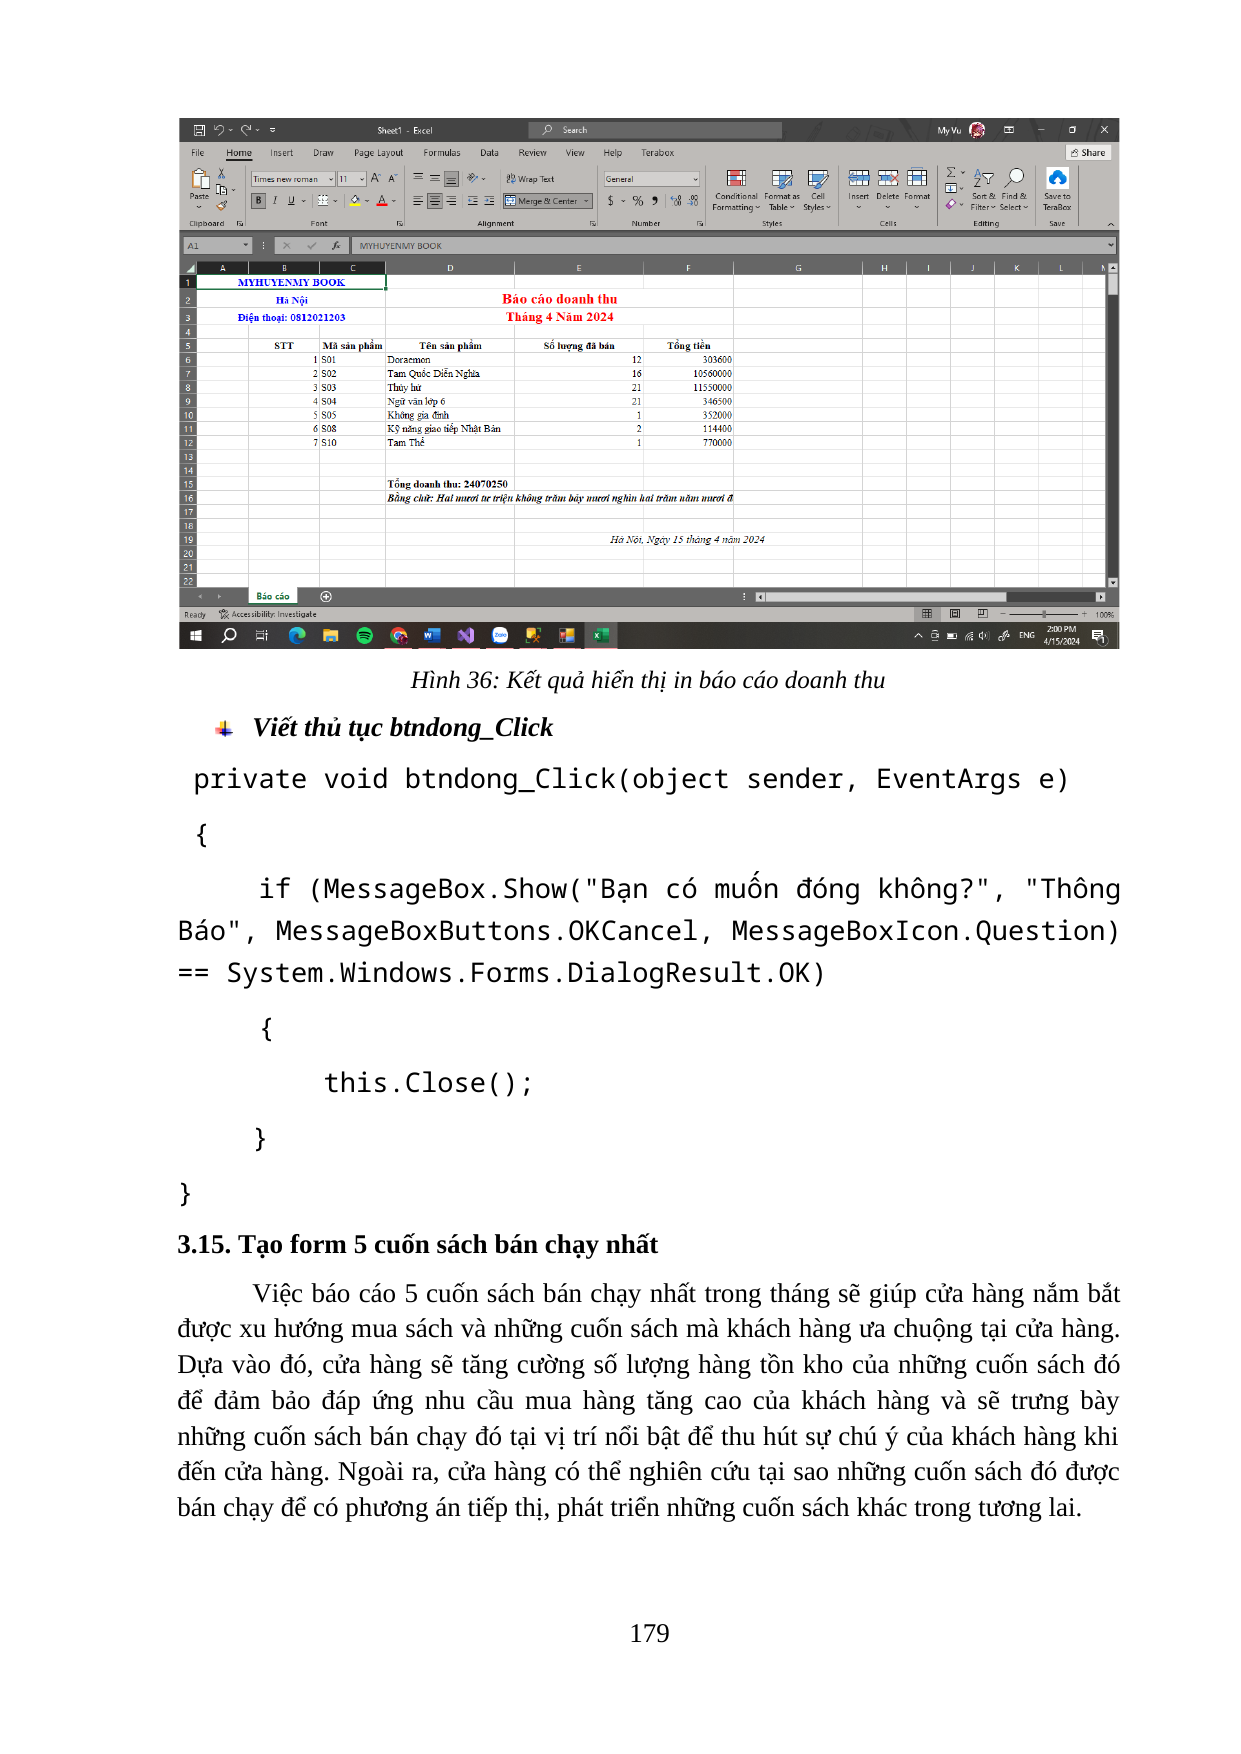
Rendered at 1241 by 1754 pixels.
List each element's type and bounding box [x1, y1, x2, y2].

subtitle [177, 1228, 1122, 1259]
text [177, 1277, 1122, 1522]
picture [179, 118, 1120, 649]
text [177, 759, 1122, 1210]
picture [215, 719, 233, 737]
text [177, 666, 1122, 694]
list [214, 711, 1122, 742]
